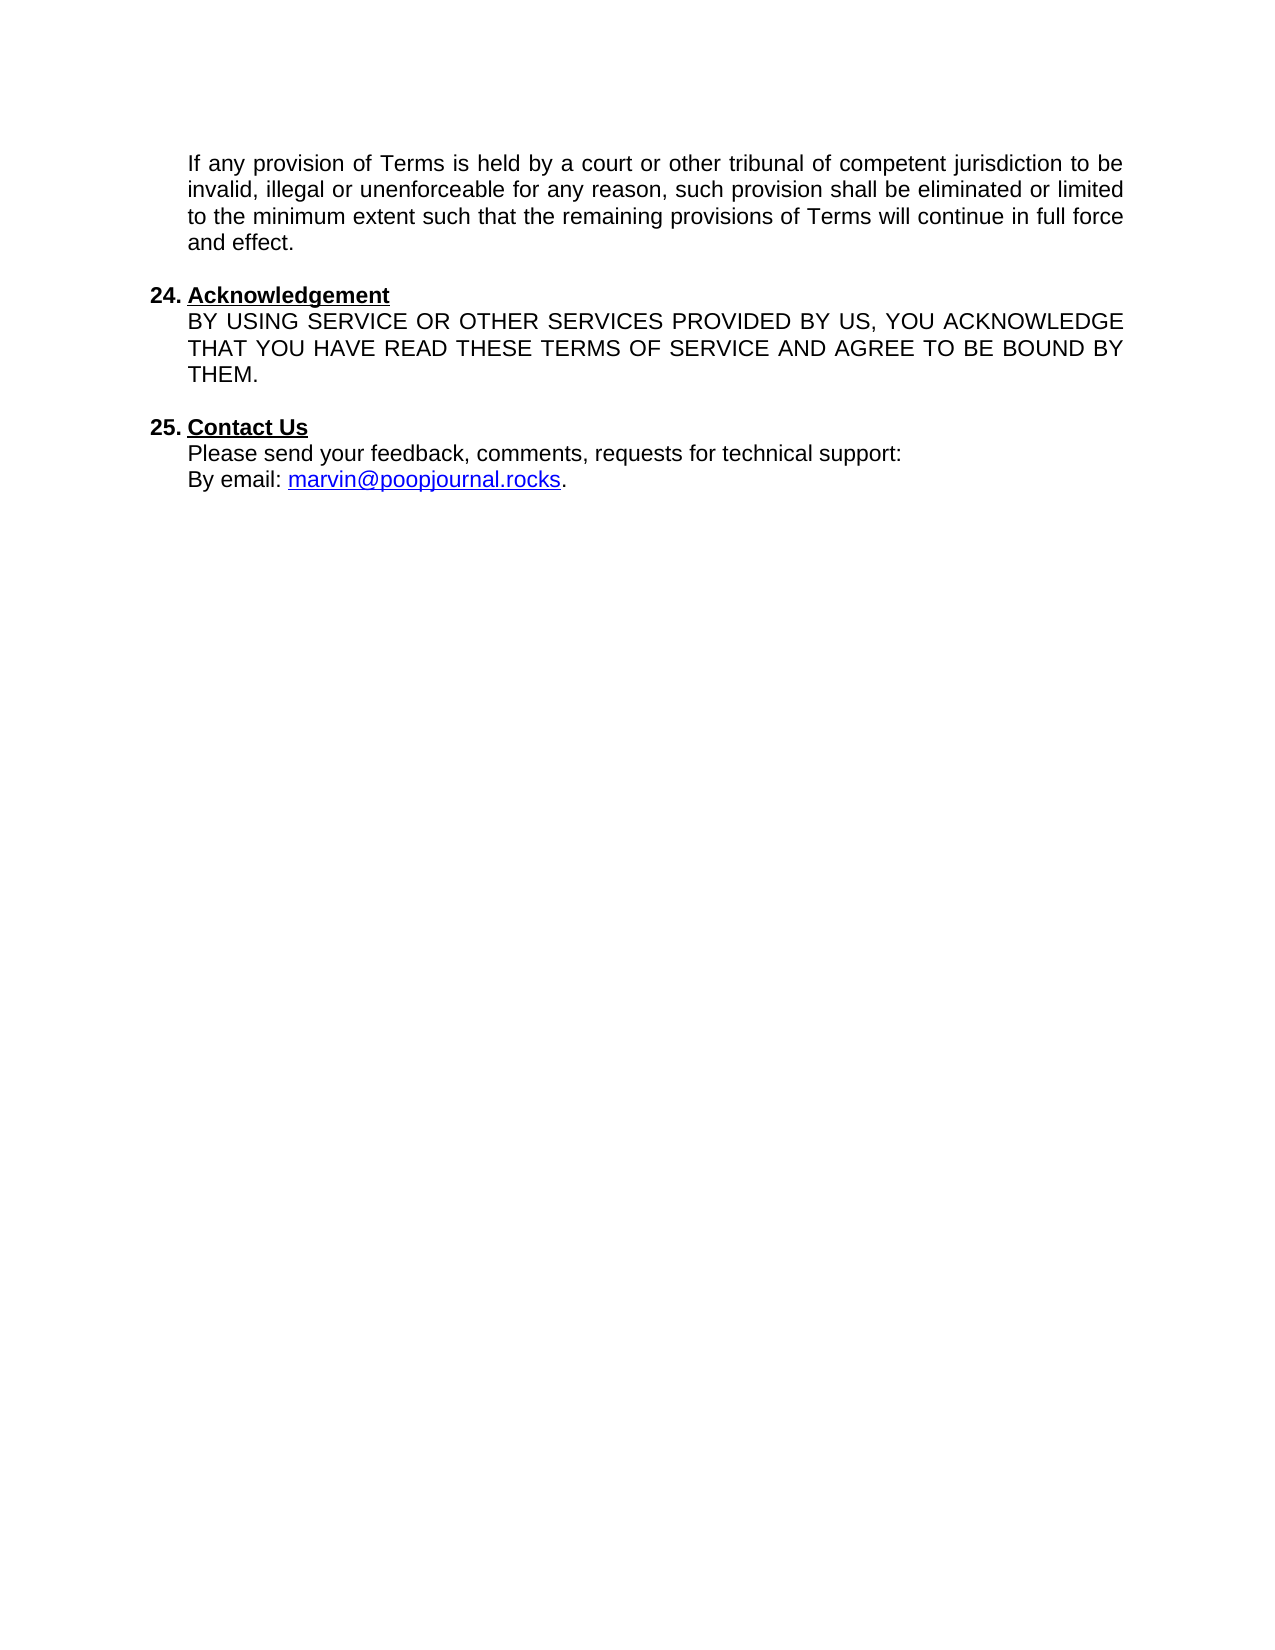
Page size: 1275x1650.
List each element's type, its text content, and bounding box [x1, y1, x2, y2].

text If any provision of Terms is held by a court or other tribunal of competent jurisdiction to be invalid, illegal or unenforceable for any reason, such provision shall be eliminated or limited to the minimum extent such that the remaining provisions of Terms will continue in full force and effect. [187, 150, 1125, 255]
text By email: marvin@poopjournal.rocks. [187, 466, 1125, 493]
list Contact Us [150, 413, 1125, 440]
list Acknowledgement [150, 282, 1125, 308]
text BY USING SERVICE OR OTHER SERVICES PROVIDED BY US, YOU ACKNOWLEDGE THAT YOU HAVE READ THESE TERMS OF SERVICE AND AGREE TO BE BOUND BY THEM. [187, 308, 1125, 387]
text Please send your feedback, comments, requests for technical support: [187, 440, 1125, 466]
